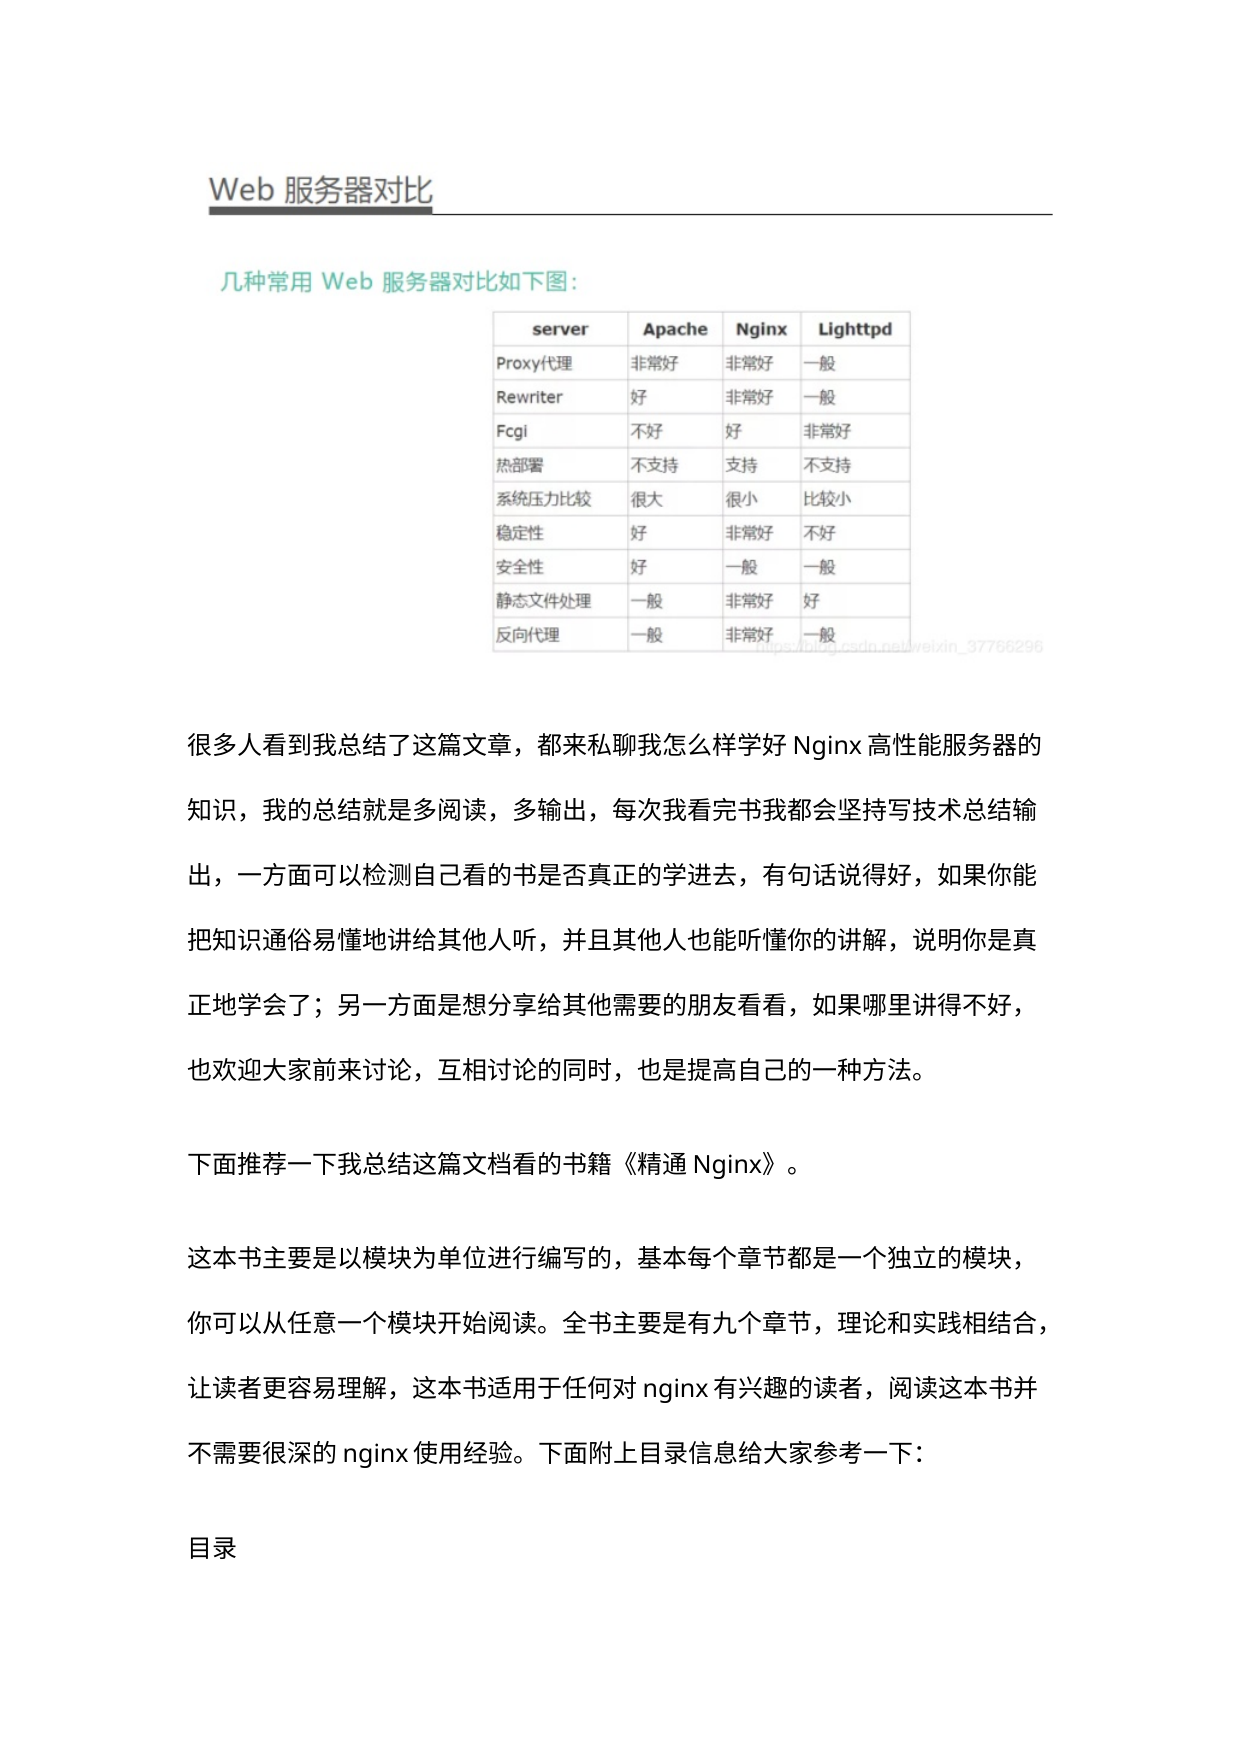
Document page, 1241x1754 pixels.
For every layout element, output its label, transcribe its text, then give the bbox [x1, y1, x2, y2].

text 下面推荐一下我总结这篇文档看的书籍《精通Nginx》。 [187, 1130, 1053, 1195]
text 这本书主要是以模块为单位进行编写的，基本每个章节都是一个独立的模块，你可以从任意一个模块开始阅读。全书主要是有九个章节，理论和实践相结合，让读者更容易理解，这本书适用于任何对nginx有兴趣的读者，阅读这本书并不需要很深的nginx使用经验。下面附上目录信息给大家参考一下： [187, 1224, 1053, 1484]
text 目录 [187, 1514, 1053, 1579]
picture [187, 162, 1053, 666]
text 很多人看到我总结了这篇文章，都来私聊我怎么样学好Nginx高性能服务器的知识，我的总结就是多阅读，多输出，每次我看完书我都会坚持写技术总结输出，一方面可以检测自己看的书是否真正的学进去，有句话说得好，如果你能把知识通俗易懂地讲给其他人听，并且其他人也能听懂你的讲解，说明你是真正地学会了；另一方面是想分享给其他需要的朋友看看，如果哪里讲得不好，也欢迎大家前来讨论，互相讨论的同时，也是提高自己的一种方法。 [187, 711, 1053, 1101]
